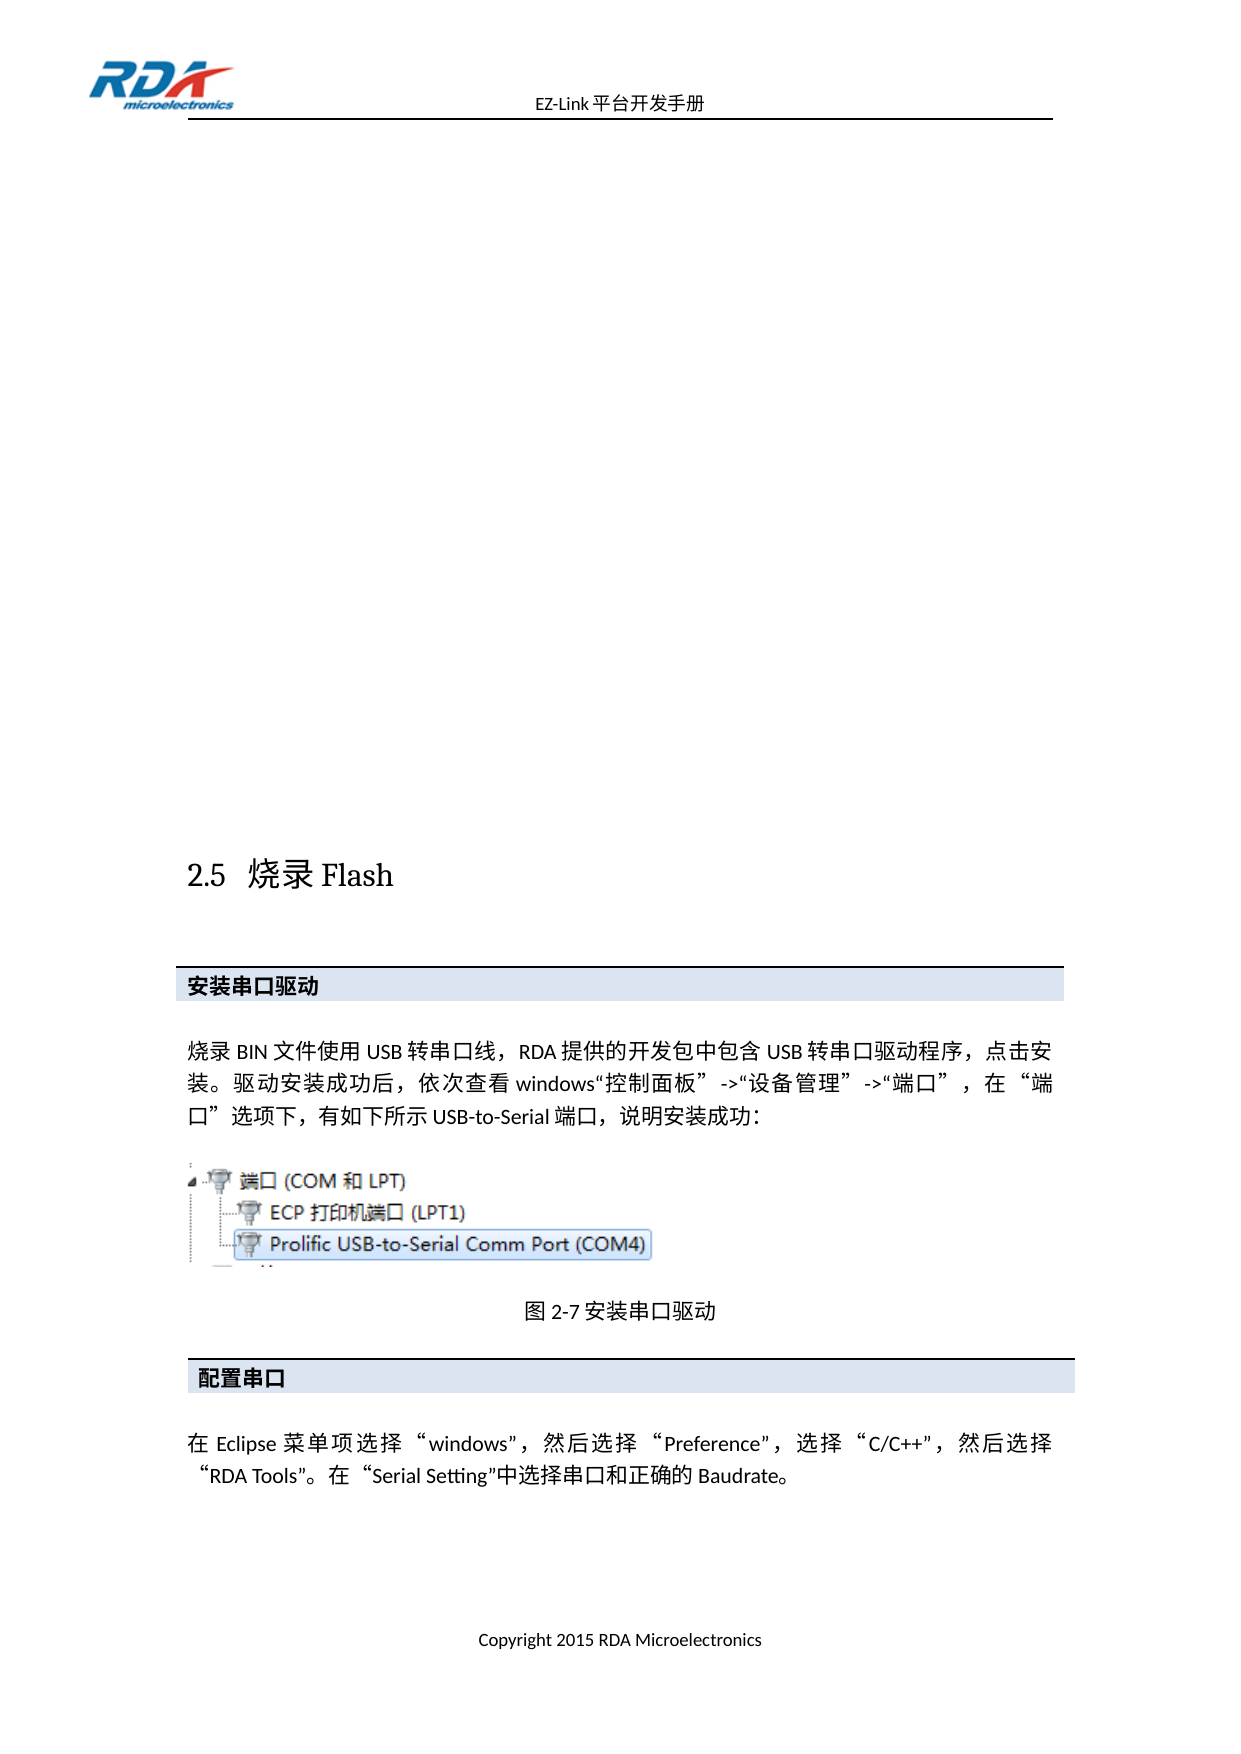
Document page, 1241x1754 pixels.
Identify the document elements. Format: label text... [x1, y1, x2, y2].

picture [88, 33, 237, 111]
table_header 安装串口驱动 [176, 968, 1064, 1001]
subtitle 烧录Flash [187, 839, 1053, 904]
picture [187, 1163, 729, 1267]
text 图2-7 安装串口驱动 [187, 1293, 1053, 1326]
table_header 配置串口 [188, 1360, 1075, 1393]
text 烧录BIN文件使用USB转串口线，RDA提供的开发包中包含USB转串口驱动程序，点击安装。驱动安装成功后，依次查看windows“控制面板”->“设备管理”->“端口”，在“端口”选项下，有如下所示USB-to-Serial端口，说明安装成功： [187, 1033, 1053, 1131]
text 在Eclipse菜单项选择“windows”，然后选择“Preference”，选择“C/C++”，然后选择“RDA Tools”。在“Serial Setting”中选择串口和正确的Baudrate。 [187, 1425, 1053, 1490]
